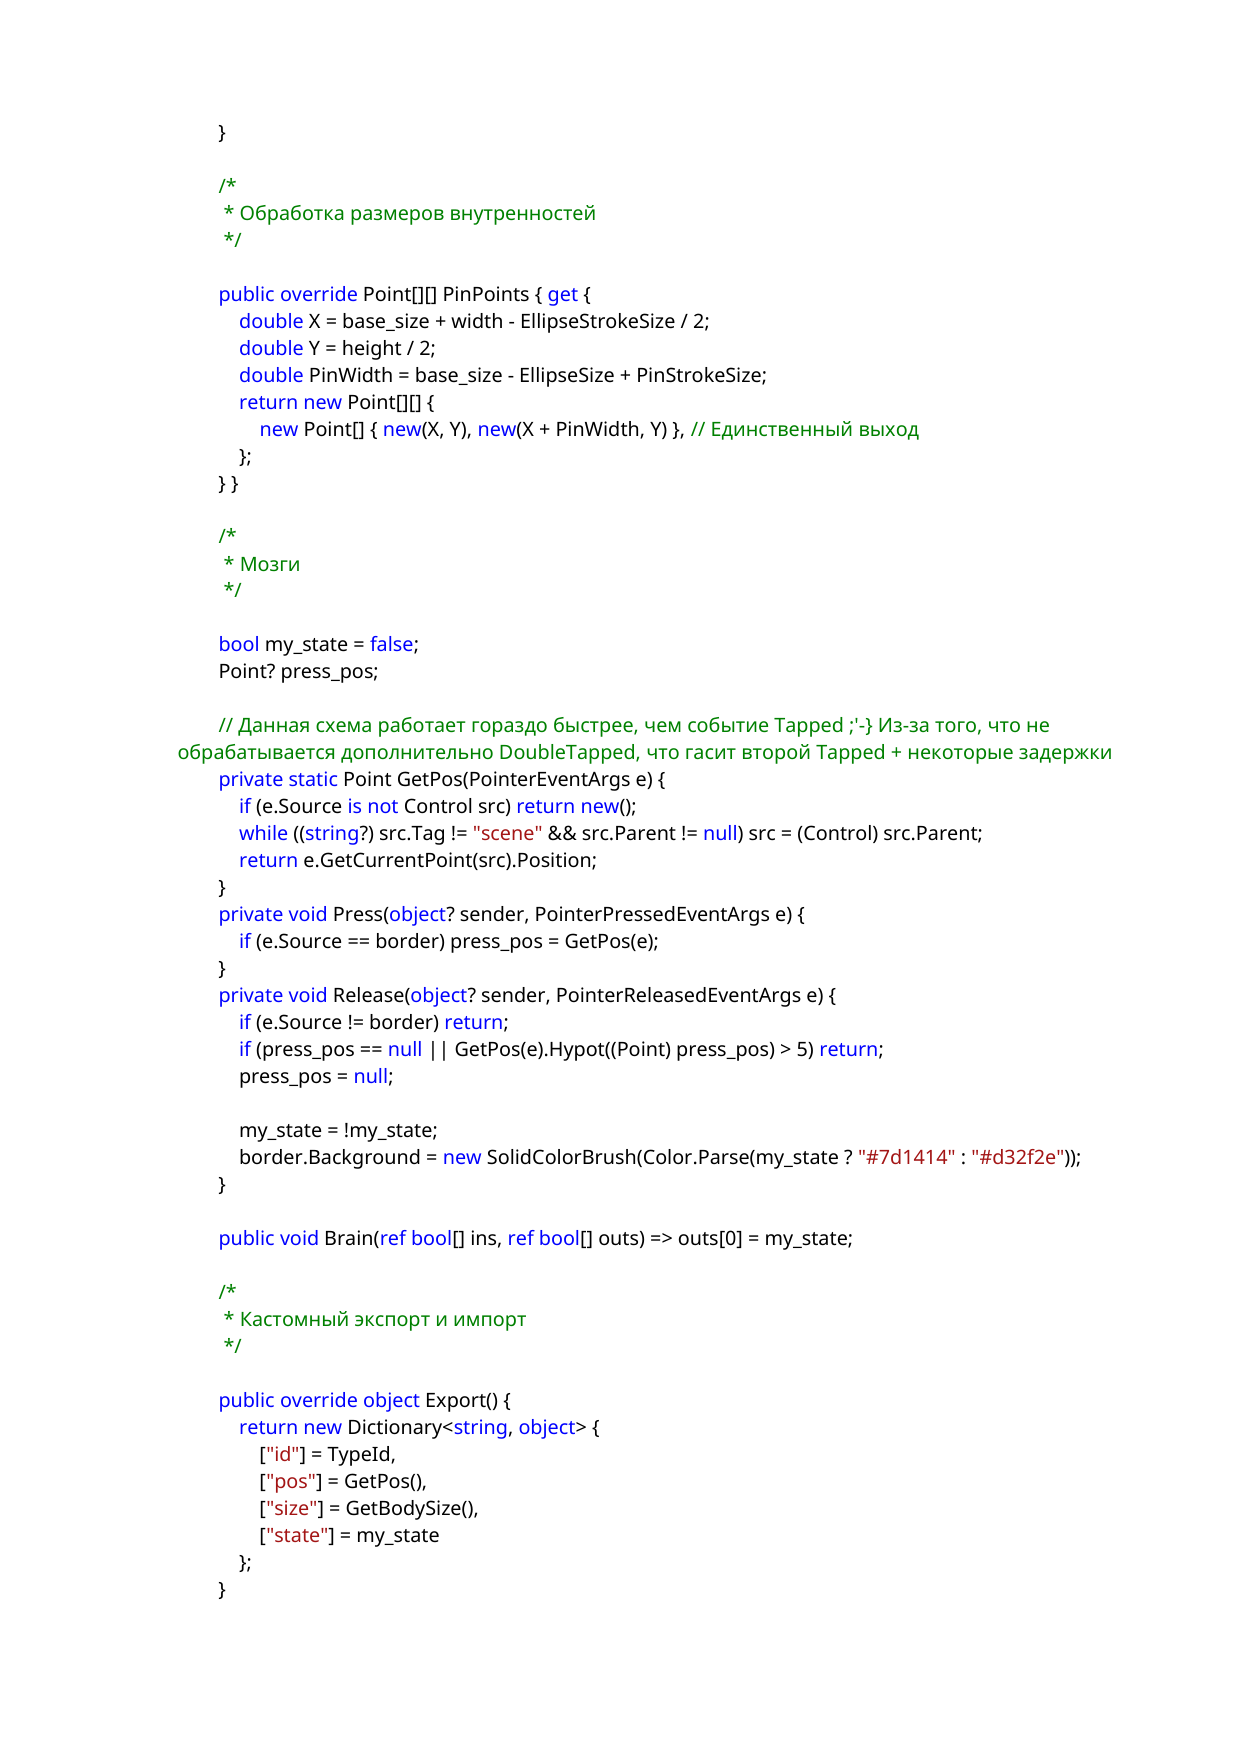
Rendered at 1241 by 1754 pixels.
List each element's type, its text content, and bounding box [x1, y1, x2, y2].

text bool my_state = false; [177, 631, 1152, 658]
text /* [177, 172, 1152, 199]
text /* [177, 1278, 1152, 1305]
text Point? press_pos; [177, 658, 1152, 685]
text double X = base_size + width - EllipseStrokeSize / 2; [177, 307, 1152, 334]
text ["id"] = TypeId, [177, 1440, 1152, 1467]
text return e.GetCurrentPoint(src).Position; [177, 847, 1152, 873]
text */ [177, 226, 1152, 253]
text if (e.Source == border) press_pos = GetPos(e); [177, 927, 1152, 954]
text * Мозги [177, 550, 1152, 577]
text } [177, 954, 1152, 981]
text private void Release(object? sender, PointerReleasedEventArgs e) { [177, 981, 1152, 1008]
text } [177, 1575, 1152, 1602]
text */ [177, 577, 1152, 604]
text double PinWidth = base_size - EllipseSize + PinStrokeSize; [177, 361, 1152, 388]
text if (press_pos == null || GetPos(e).Hypot((Point) press_pos) > 5) return; [177, 1035, 1152, 1062]
text }; [177, 1548, 1152, 1575]
text return new Dictionary<string, object> { [177, 1413, 1152, 1440]
text */ [177, 1332, 1152, 1359]
text } [177, 873, 1152, 901]
text * Обработка размеров внутренностей [177, 199, 1152, 226]
text public void Brain(ref bool[] ins, ref bool[] outs) => outs[0] = my_state; [177, 1224, 1152, 1251]
text if (e.Source != border) return; [177, 1008, 1152, 1035]
text my_state = !my_state; [177, 1116, 1152, 1143]
text ["state"] = my_state [177, 1521, 1152, 1548]
text public override Point[][] PinPoints { get { [177, 280, 1152, 307]
text } [177, 1170, 1152, 1197]
text private void Press(object? sender, PointerPressedEventArgs e) { [177, 901, 1152, 927]
text ["size"] = GetBodySize(), [177, 1494, 1152, 1521]
text border.Background = new SolidColorBrush(Color.Parse(my_state ? "#7d1414" : "#d32f2e")); [177, 1143, 1152, 1170]
text ["pos"] = GetPos(), [177, 1467, 1152, 1494]
text } [177, 118, 1152, 145]
text }; [177, 442, 1152, 469]
text if (e.Source is not Control src) return new(); [177, 793, 1152, 819]
text private static Point GetPos(PointerEventArgs e) { [177, 766, 1152, 793]
text return new Point[][] { [177, 388, 1152, 415]
text } } [177, 469, 1152, 496]
text double Y = height / 2; [177, 334, 1152, 361]
text * Кастомный экспорт и импорт [177, 1305, 1152, 1332]
text press_pos = null; [177, 1062, 1152, 1089]
text while ((string?) src.Tag != "scene" && src.Parent != null) src = (Control) src.Parent; [177, 819, 1152, 847]
text /* [177, 523, 1152, 550]
text // Данная схема работает гораздо быстрее, чем событие Tapped ;'-} Из-за того, что не обрабатывается дополнительно DoubleTapped, что гасит второй Tapped + некоторые задержки [177, 712, 1152, 766]
text new Point[] { new(X, Y), new(X + PinWidth, Y) }, // Единственный выход [177, 415, 1152, 442]
text public override object Export() { [177, 1386, 1152, 1413]
